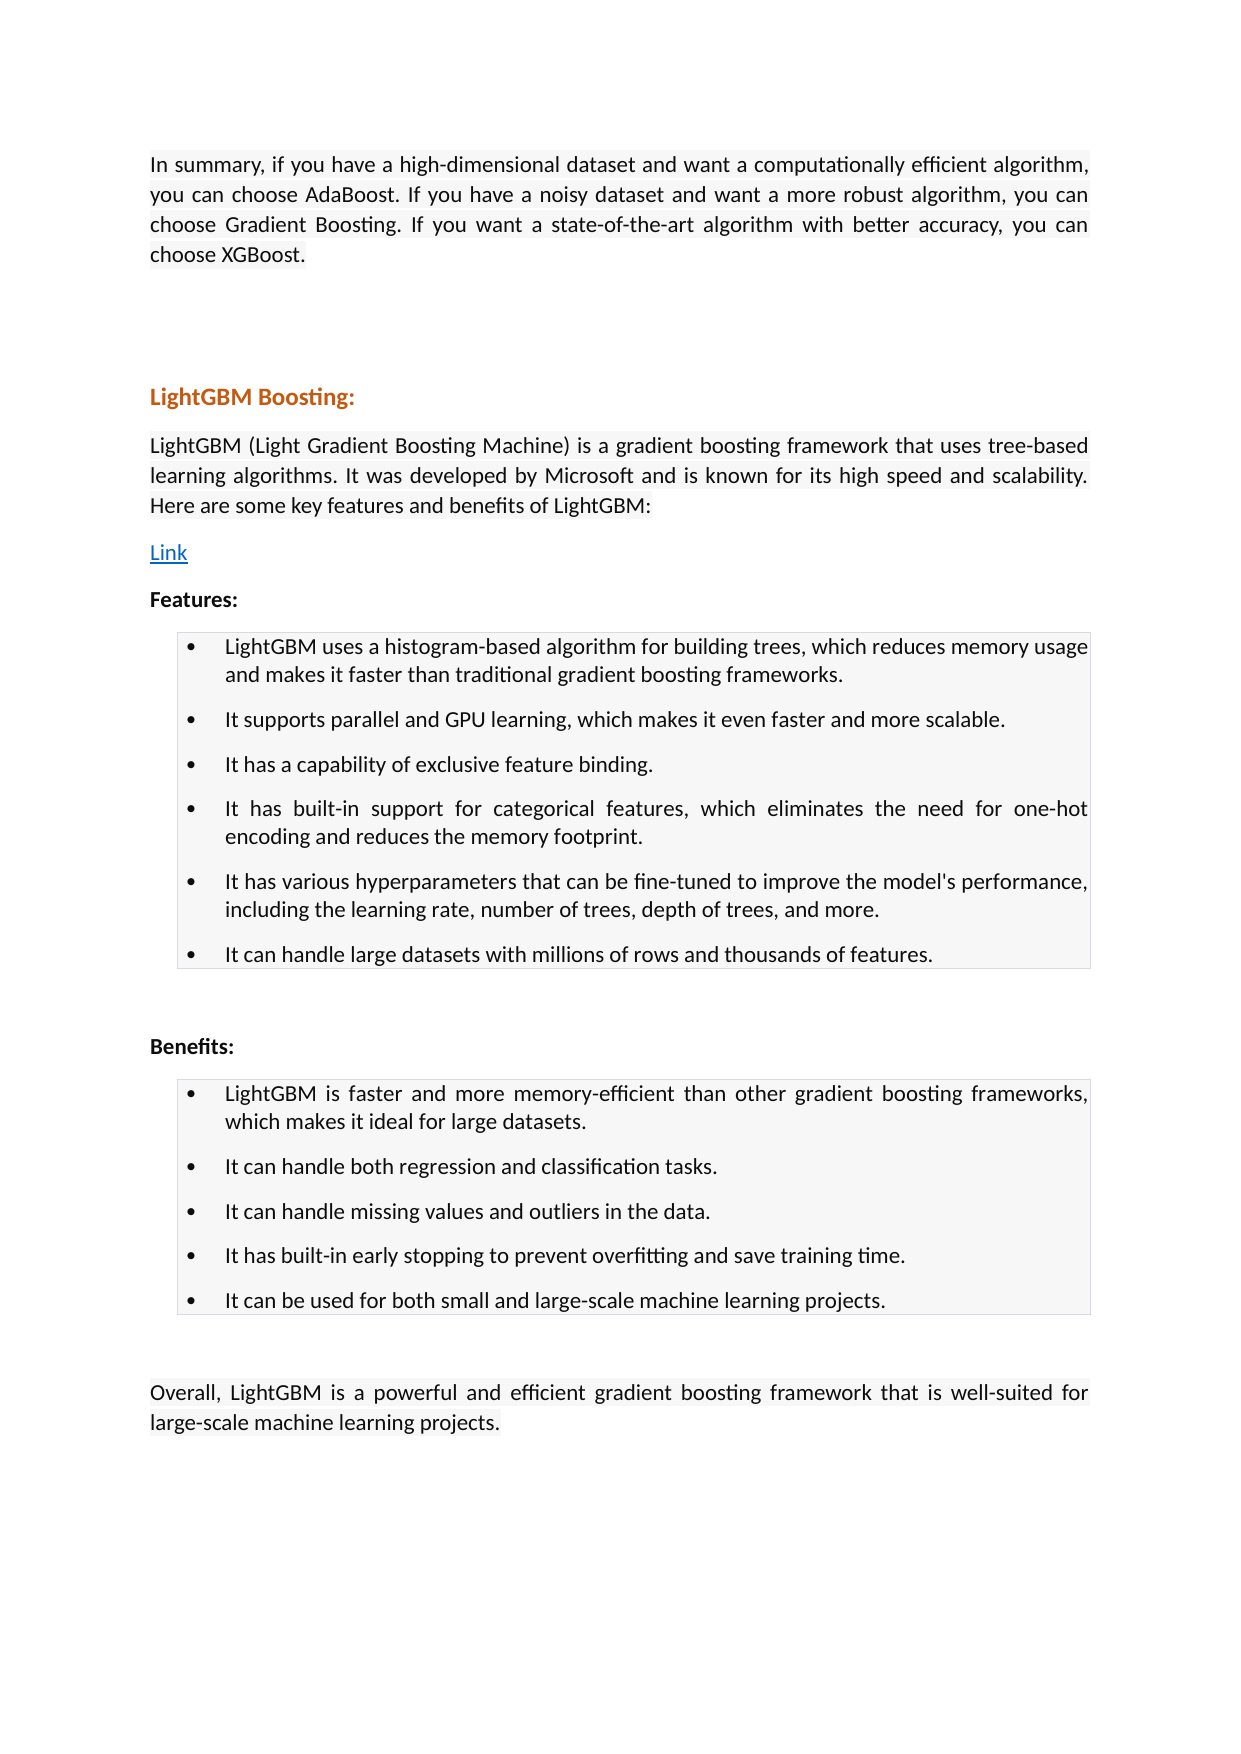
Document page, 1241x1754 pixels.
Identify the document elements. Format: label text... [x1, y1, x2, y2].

text Features: [150, 585, 1090, 613]
list It can be used for both small and large-scale machine learning projects. [178, 1286, 1090, 1314]
list It can handle large datasets with millions of rows and thousands of features. [178, 939, 1090, 968]
text Link [150, 538, 1090, 566]
list It has built-in support for categorical features, which eliminates the need for one-hot encoding and reduces the memory footprint. [178, 794, 1090, 851]
list LightGBM is faster and more memory-efficient than other gradient boosting frameworks, which makes it ideal for large datasets. [178, 1080, 1090, 1135]
list It supports parallel and GPU learning, which makes it even faster and more scalable. [178, 704, 1090, 733]
text LightGBM (Light Gradient Boosting Machine) is a gradient boosting framework that uses tree-based learning algorithms. It was developed by Microsoft and is known for its high speed and scalability. Here are some key features and benefits of LightGBM: [150, 489, 1090, 519]
text In summary, if you have a high-dimensional dataset and want a computationally efficient algorithm, you can choose AdaBoost. If you have a noisy dataset and want a more robust algorithm, you can choose Gradient Boosting. If you want a state-of-the-art algorithm with better accuracy, you can choose XGBoost. [150, 238, 1090, 269]
text Benefits: [150, 1032, 1090, 1060]
list It can handle both regression and classification tasks. [178, 1152, 1090, 1180]
list It has various hyperparameters that can be fine-tuned to improve the model's performance, including the learning rate, number of trees, depth of trees, and more. [178, 867, 1090, 923]
list It has built-in early stopping to prevent overfitting and save training time. [178, 1241, 1090, 1269]
list It can handle missing values and outliers in the data. [178, 1196, 1090, 1225]
list It has a capability of exclusive feature binding. [178, 749, 1090, 778]
text LightGBM Boosting: [150, 381, 1090, 412]
text Overall, LightGBM is a powerful and efficient gradient boosting framework that is well-suited for large-scale machine learning projects. [150, 1406, 1090, 1436]
list LightGBM uses a histogram-based algorithm for building trees, which reduces memory usage and makes it faster than traditional gradient boosting frameworks. [178, 633, 1090, 688]
